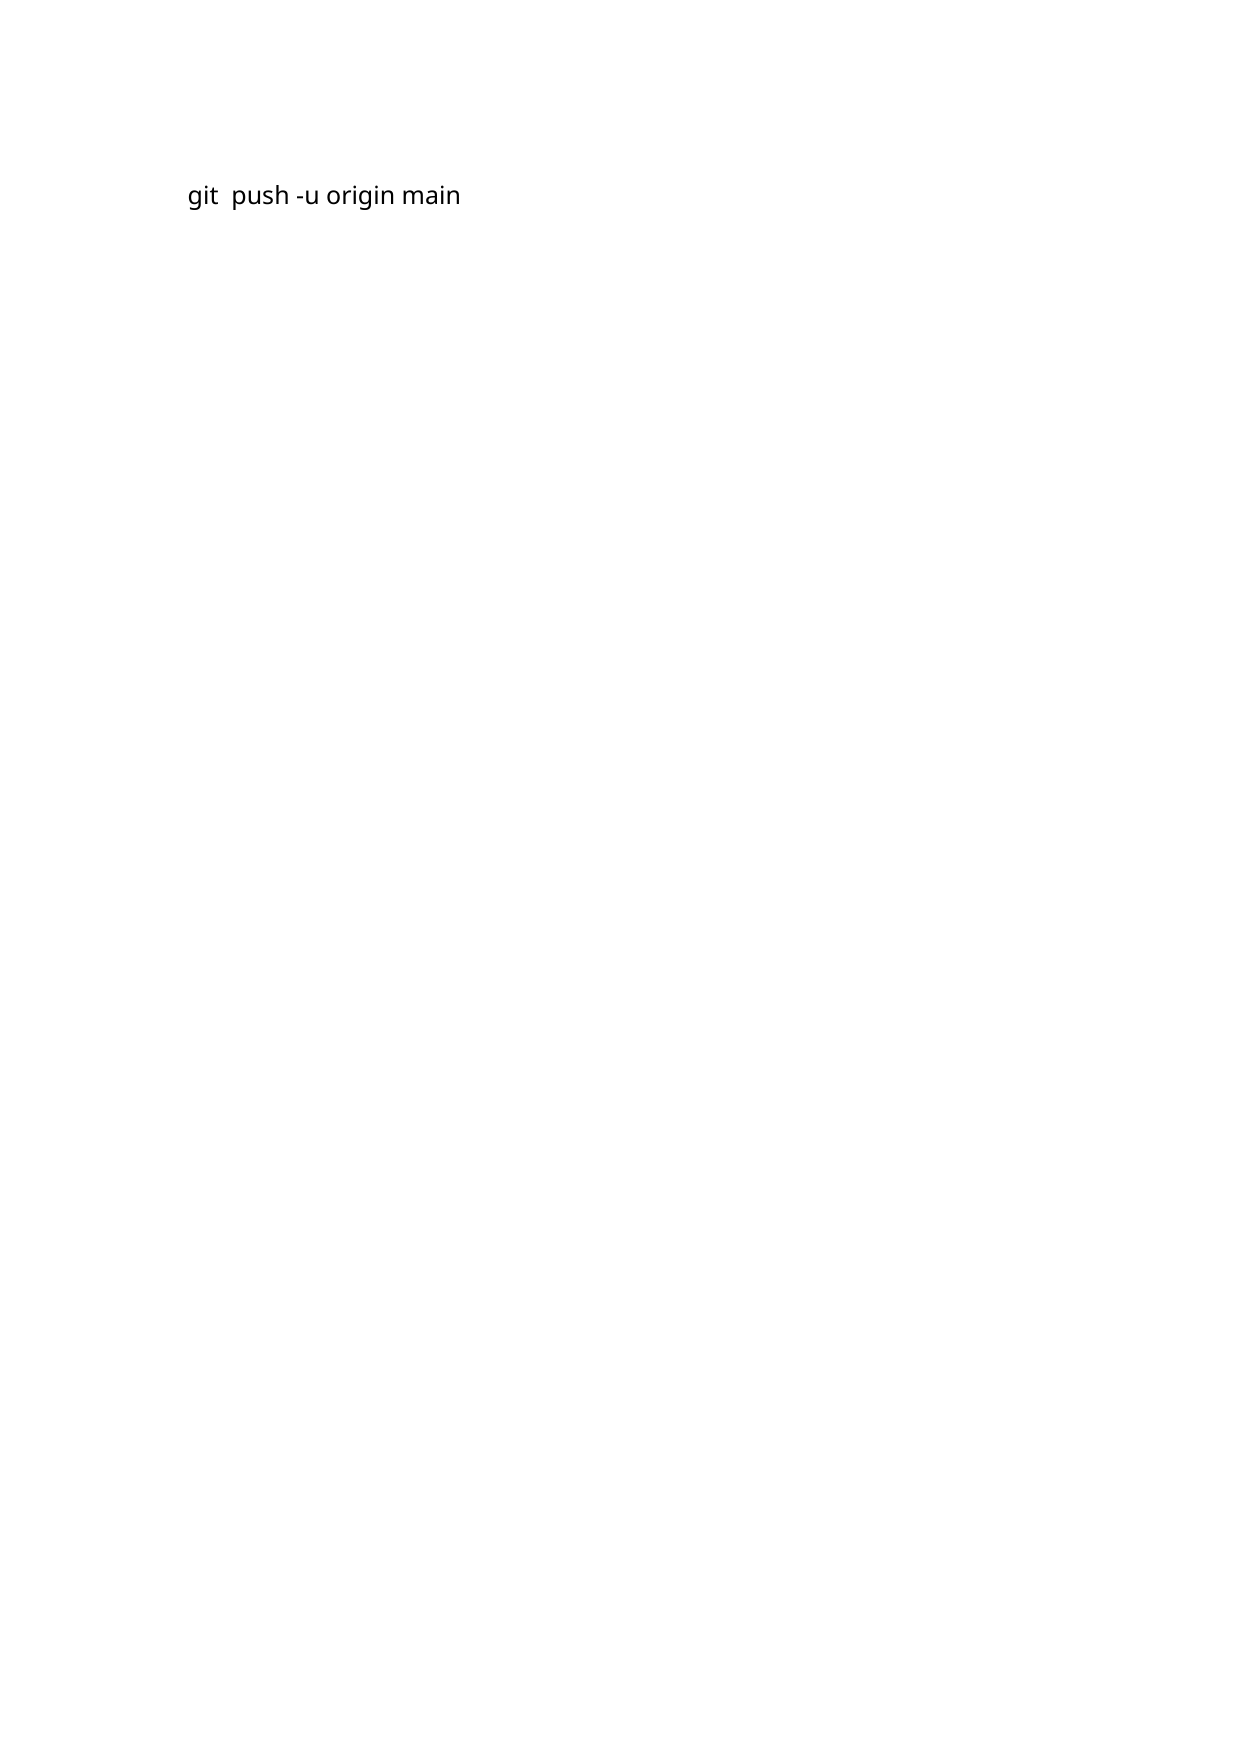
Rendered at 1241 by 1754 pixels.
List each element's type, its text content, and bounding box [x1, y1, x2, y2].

text git push -u origin main [187, 162, 1053, 227]
